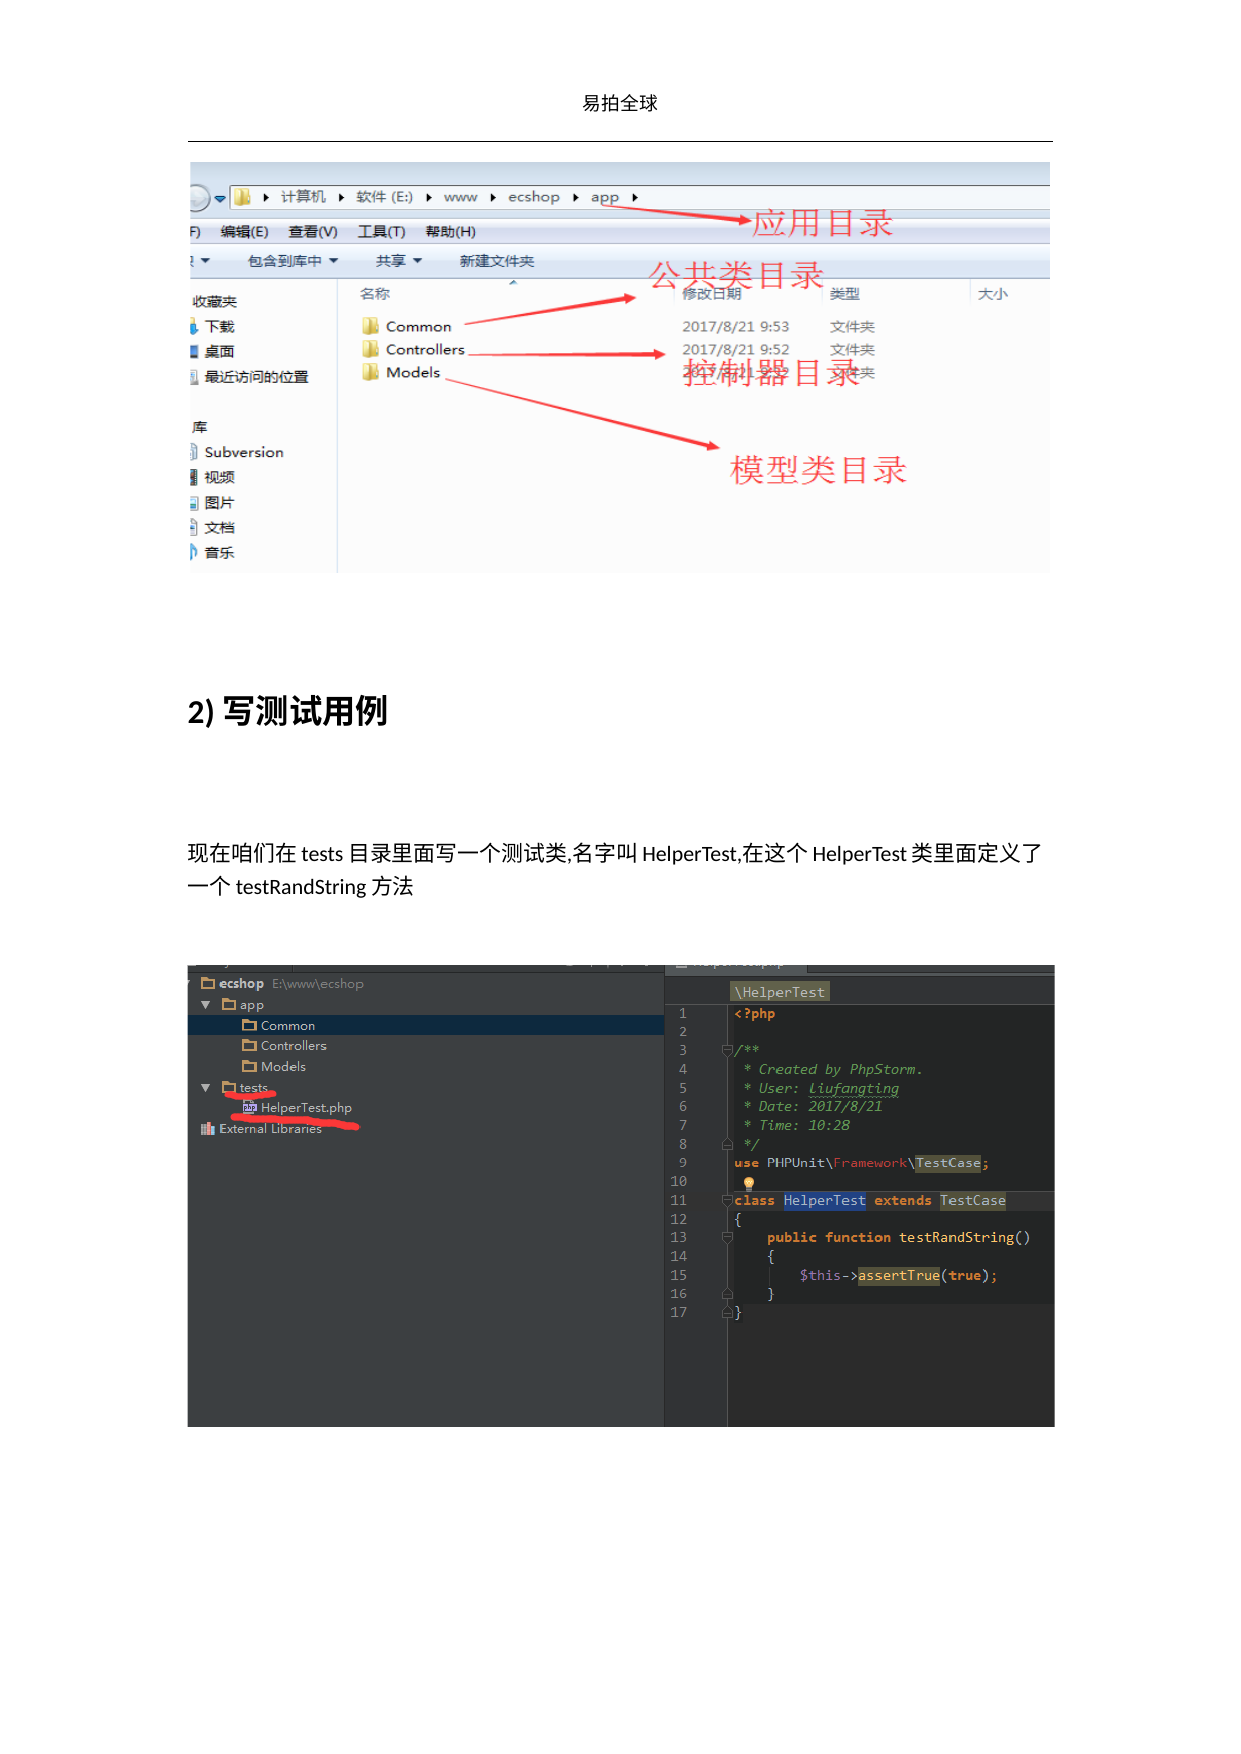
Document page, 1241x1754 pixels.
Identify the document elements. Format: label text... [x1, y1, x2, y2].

picture [187, 965, 1055, 1427]
subtitle 2) 写测试用例 [187, 677, 1053, 742]
picture [190, 162, 1050, 573]
list 现在咱们在tests目录里面写一个测试类,名字叫HelperTest,在这个HelperTest类里面定义了一个testRandString方法 [187, 836, 1053, 901]
